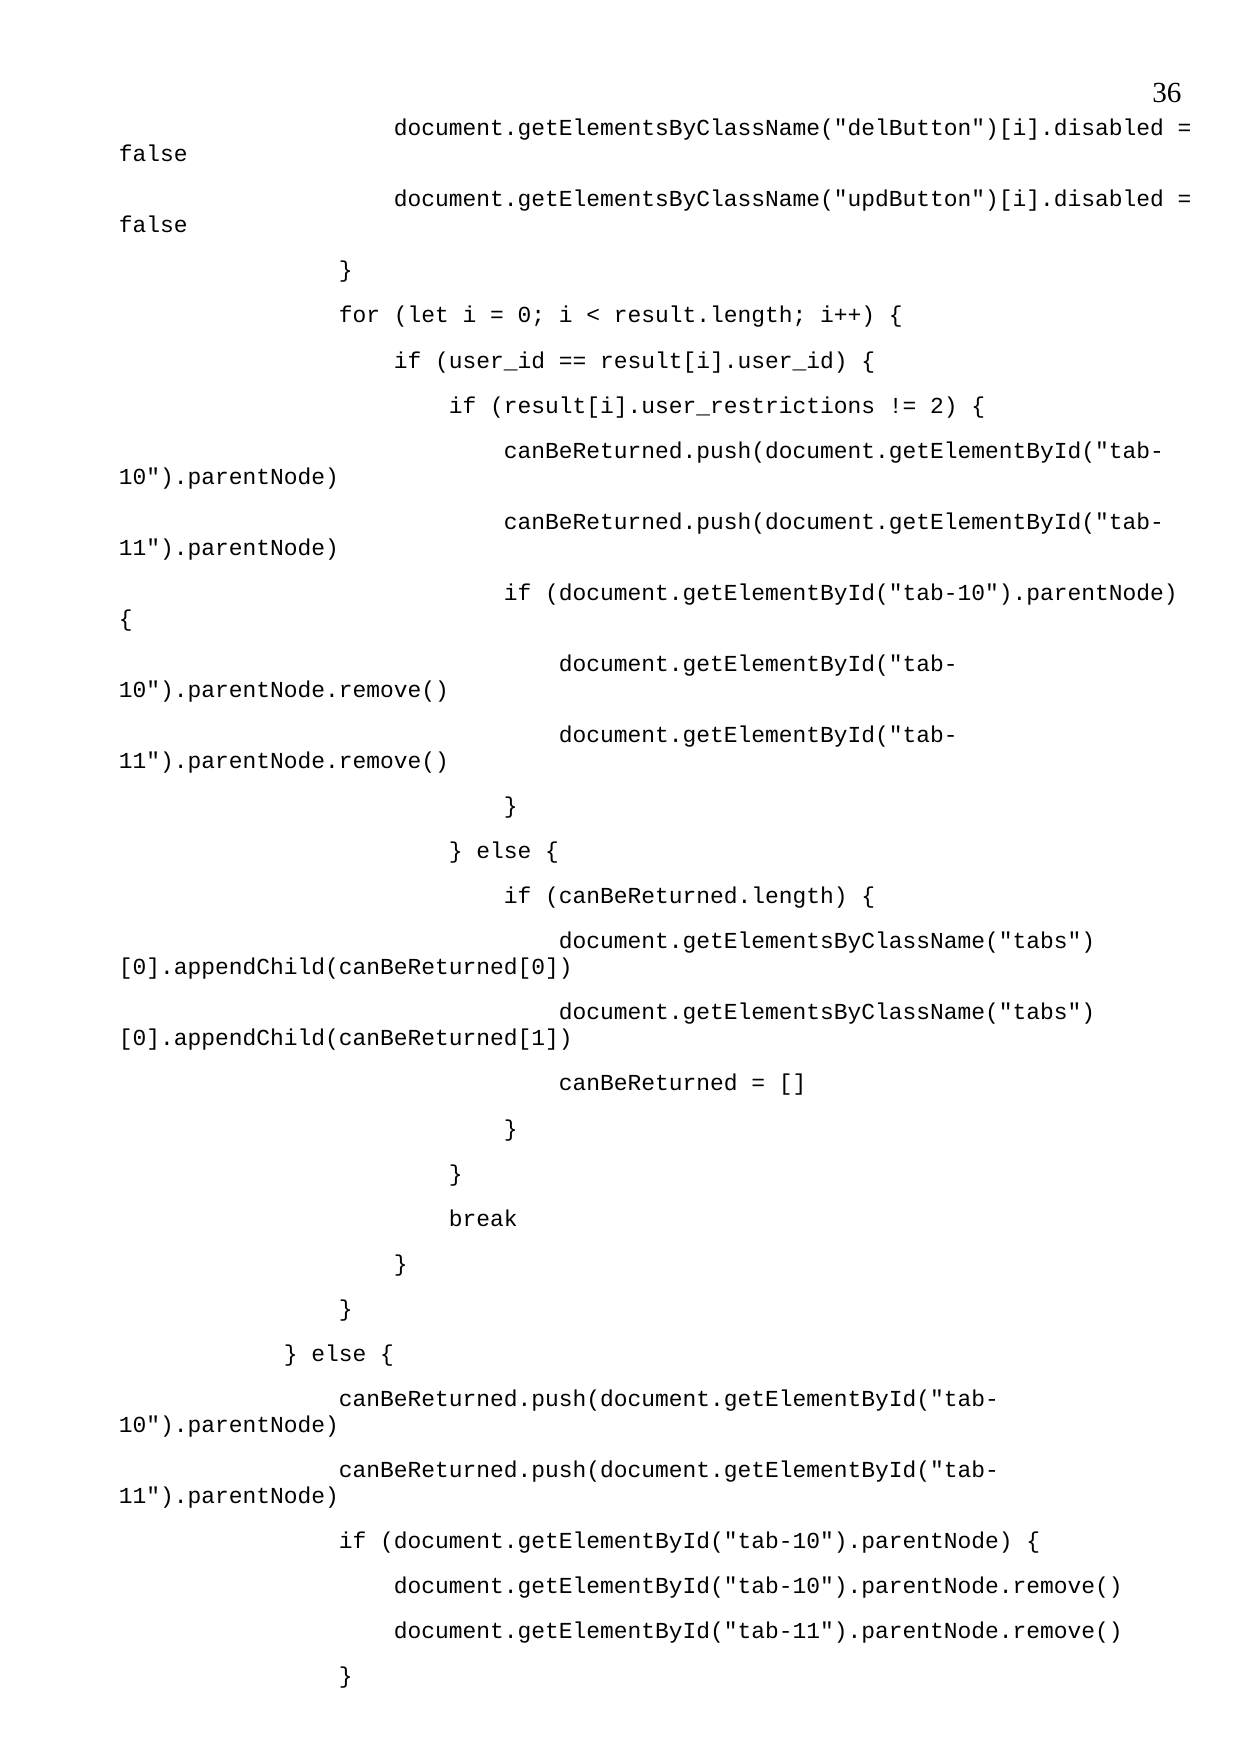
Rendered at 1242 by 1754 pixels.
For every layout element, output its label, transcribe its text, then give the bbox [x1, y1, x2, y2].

text } else { [119, 1342, 1198, 1368]
text } [119, 794, 1198, 820]
text canBeReturned = [] [119, 1072, 1198, 1098]
text document.getElementById("tab-11").parentNode.remove() [119, 1620, 1198, 1646]
text if (document.getElementById("tab-10").parentNode) { [119, 581, 1198, 633]
text break [119, 1207, 1198, 1233]
text } [119, 1252, 1198, 1278]
text } [119, 259, 1198, 285]
text canBeReturned.push(document.getElementById("tab-11").parentNode) [119, 510, 1198, 562]
text document.getElementsByClassName("tabs")[0].appendChild(canBeReturned[0]) [119, 930, 1198, 982]
text } [119, 1117, 1198, 1143]
text if (canBeReturned.length) { [119, 884, 1198, 911]
text if (result[i].user_restrictions != 2) { [119, 394, 1198, 420]
text canBeReturned.push(document.getElementById("tab-11").parentNode) [119, 1458, 1198, 1510]
text document.getElementById("tab-10").parentNode.remove() [119, 652, 1198, 704]
text document.getElementById("tab-10").parentNode.remove() [119, 1575, 1198, 1601]
text } [119, 1665, 1198, 1691]
text document.getElementsByClassName("delButton")[i].disabled = false [119, 117, 1198, 168]
text canBeReturned.push(document.getElementById("tab-10").parentNode) [119, 1387, 1198, 1439]
text document.getElementsByClassName("updButton")[i].disabled = false [119, 188, 1198, 239]
text for (let i = 0; i < result.length; i++) { [119, 304, 1198, 330]
text if (document.getElementById("tab-10").parentNode) { [119, 1529, 1198, 1556]
text if (user_id == result[i].user_id) { [119, 349, 1198, 375]
text document.getElementById("tab-11").parentNode.remove() [119, 723, 1198, 775]
text } else { [119, 839, 1198, 865]
text } [119, 1297, 1198, 1323]
text document.getElementsByClassName("tabs")[0].appendChild(canBeReturned[1]) [119, 1001, 1198, 1053]
text } [119, 1162, 1198, 1188]
text canBeReturned.push(document.getElementById("tab-10").parentNode) [119, 439, 1198, 491]
